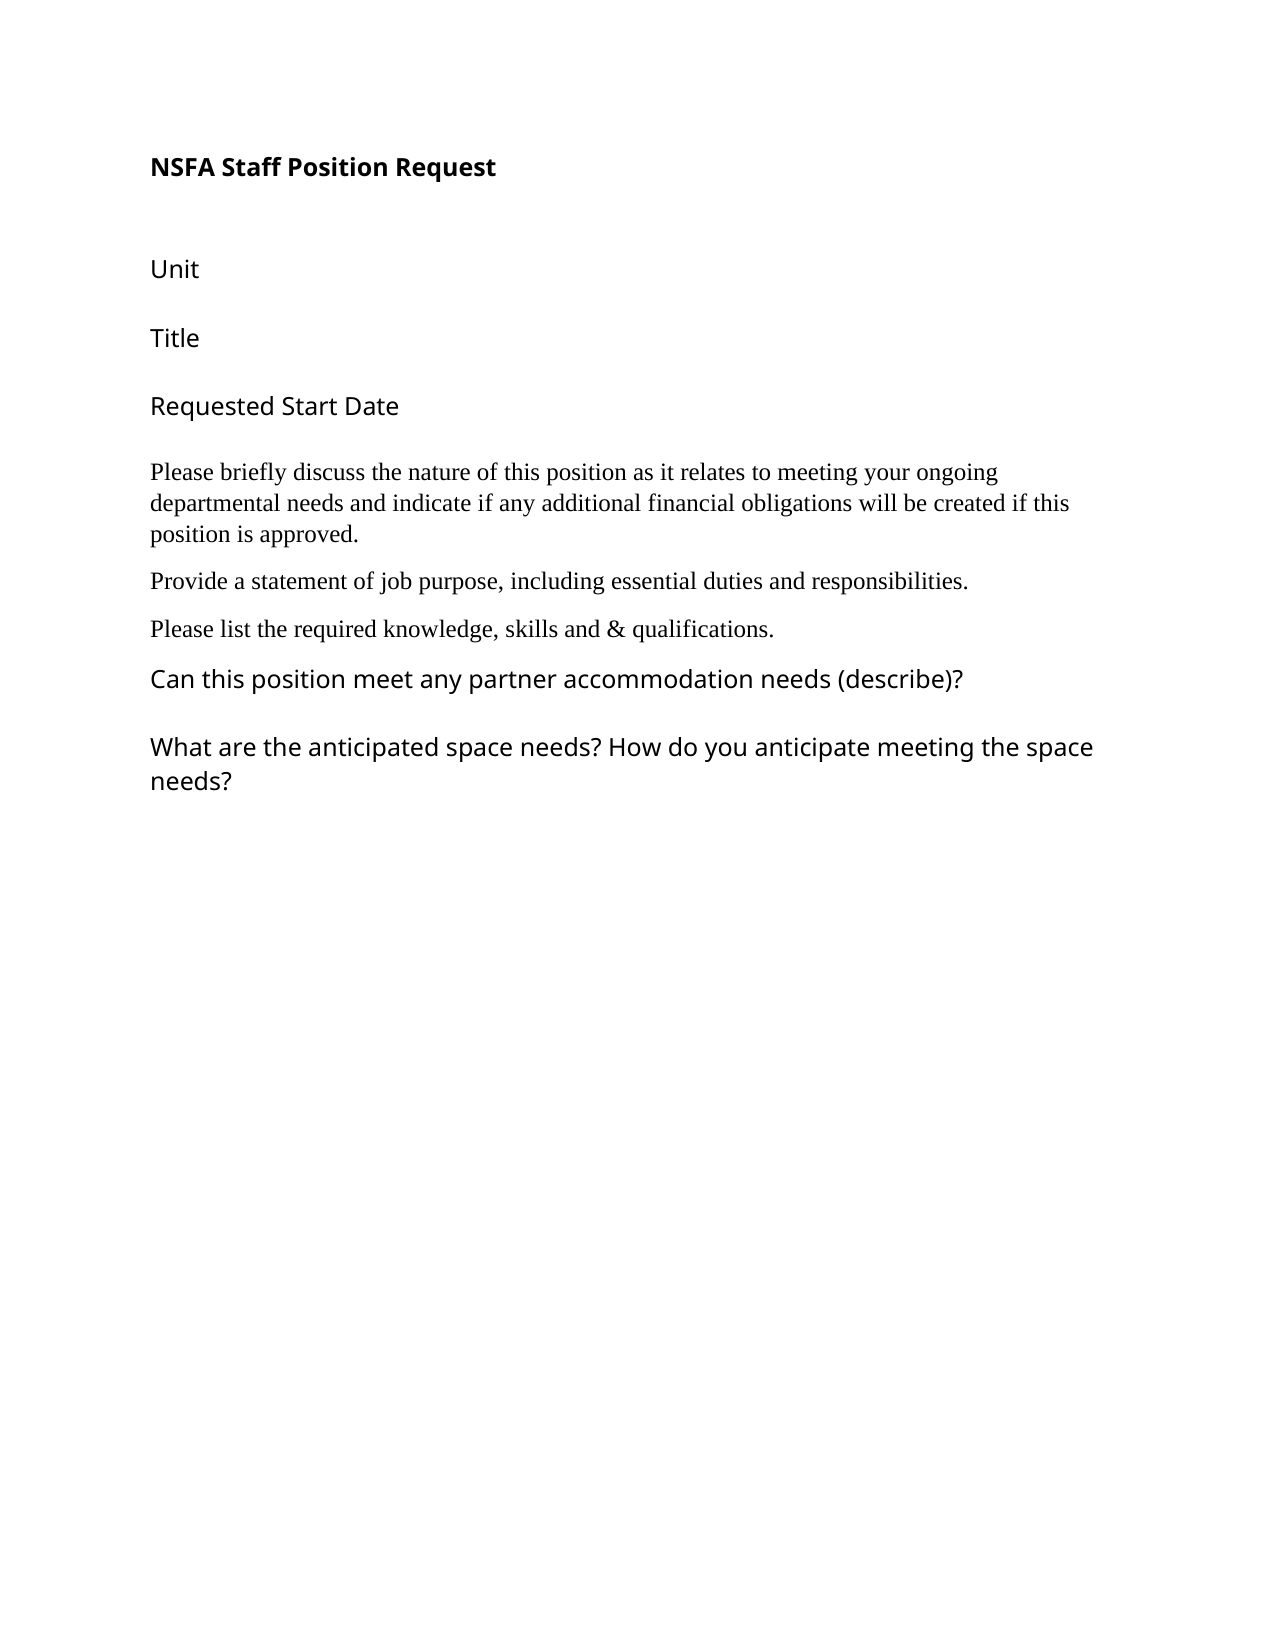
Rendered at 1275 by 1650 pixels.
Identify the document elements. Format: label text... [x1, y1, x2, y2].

text Can this position meet any partner accommodation needs (describe)? [150, 662, 1125, 696]
text NSFA Staff Position Request [150, 150, 1125, 184]
text Provide a statement of job purpose, including essential duties and responsibilities. [150, 566, 1125, 595]
text Title [150, 320, 1125, 354]
text Requested Start Date [150, 388, 1125, 422]
text Unit [150, 252, 1125, 286]
text Please briefly discuss the nature of this position as it relates to meeting your ongoing departmental needs and indicate if any additional financial obligations will be created if this position is approved. [150, 457, 1125, 547]
text Please list the required knowledge, skills and & qualifications. [150, 614, 1125, 643]
text What are the anticipated space needs? How do you anticipate meeting the space needs? [150, 730, 1125, 798]
